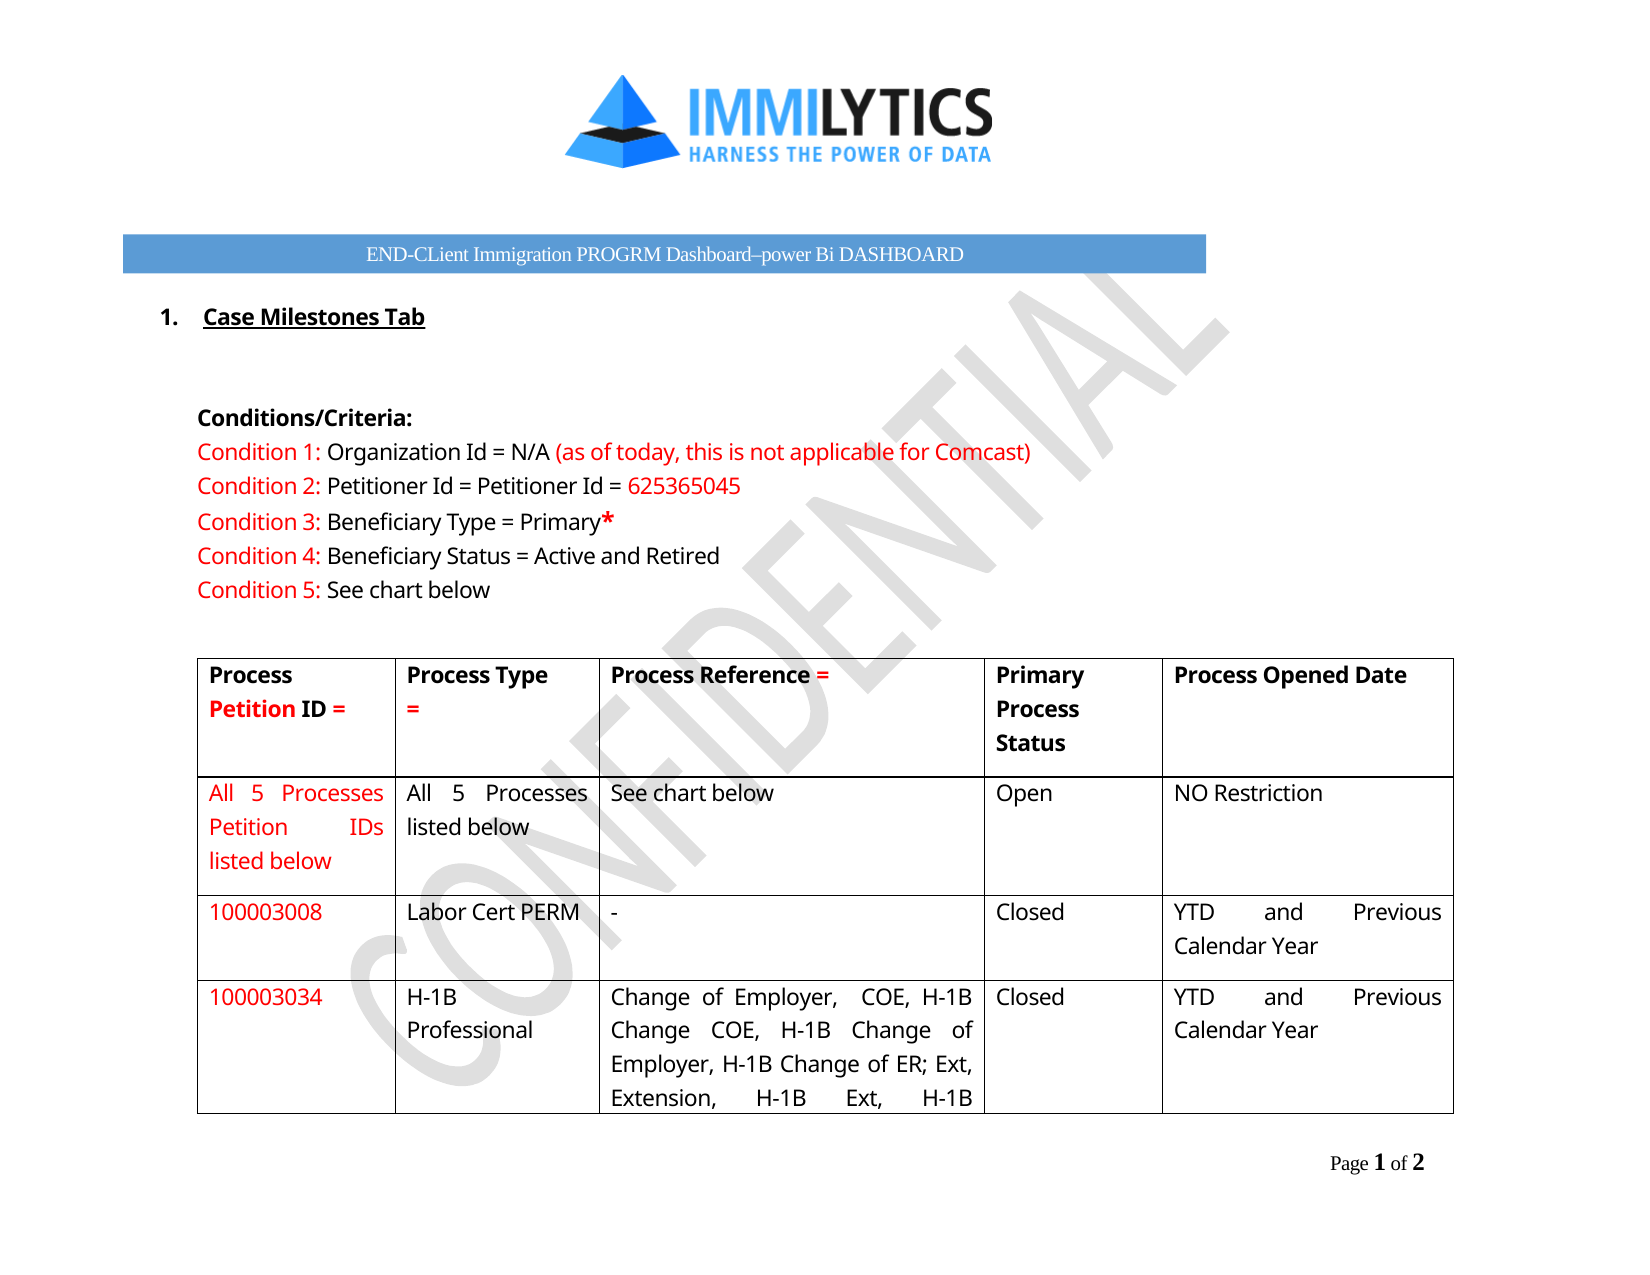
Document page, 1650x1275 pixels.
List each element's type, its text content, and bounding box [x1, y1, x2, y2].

picture [564, 75, 993, 169]
table_cell YTD and Previous Calendar Year [1163, 981, 1453, 1113]
table_cell NO Restriction [1163, 778, 1453, 895]
table_cell Closed [985, 896, 1162, 979]
table_header Process Type = [396, 659, 599, 776]
table_cell All 5 Processes listed below [396, 778, 599, 895]
list Case Milestones Tab [159, 301, 1425, 332]
table_header Process Petition ID = [198, 659, 395, 776]
table_header Process Opened Date [1163, 659, 1453, 776]
list Condition 4: Beneficiary Status = Active and Retired [197, 540, 1425, 571]
table_header Process Reference = [600, 659, 984, 776]
table_cell - [600, 896, 984, 979]
table_cell Open [985, 778, 1162, 895]
table_header Primary Process Status [985, 659, 1162, 776]
list Condition 3: Beneficiary Type = Primary* [197, 503, 1425, 537]
table_cell H-1B Professional [396, 981, 599, 1113]
table_cell Change of Employer, COE, H-1B Change COE, H-1B Change of Employer, H-1B Change of ER; Ext, Extension, H-1B Ext, H-1B Extension [600, 981, 984, 1113]
list Condition 1: Organization Id = N/A (as of today, this is not applicable for Comcast) [197, 436, 1425, 467]
list Condition 5: See chart below [197, 574, 1425, 605]
list Condition 2: Petitioner Id = Petitioner Id = 625365045 [197, 469, 1425, 501]
table_cell Closed [985, 981, 1162, 1113]
table_cell See chart below [600, 778, 984, 895]
list Conditions/Criteria: [197, 402, 1425, 433]
table_cell 100003034 [198, 981, 395, 1113]
table_cell YTD and Previous Calendar Year [1163, 896, 1453, 979]
table_cell Labor Cert PERM [396, 896, 599, 979]
table_cell 100003008 [198, 896, 395, 979]
table_cell All 5 Processes Petition IDs listed below [198, 778, 395, 895]
